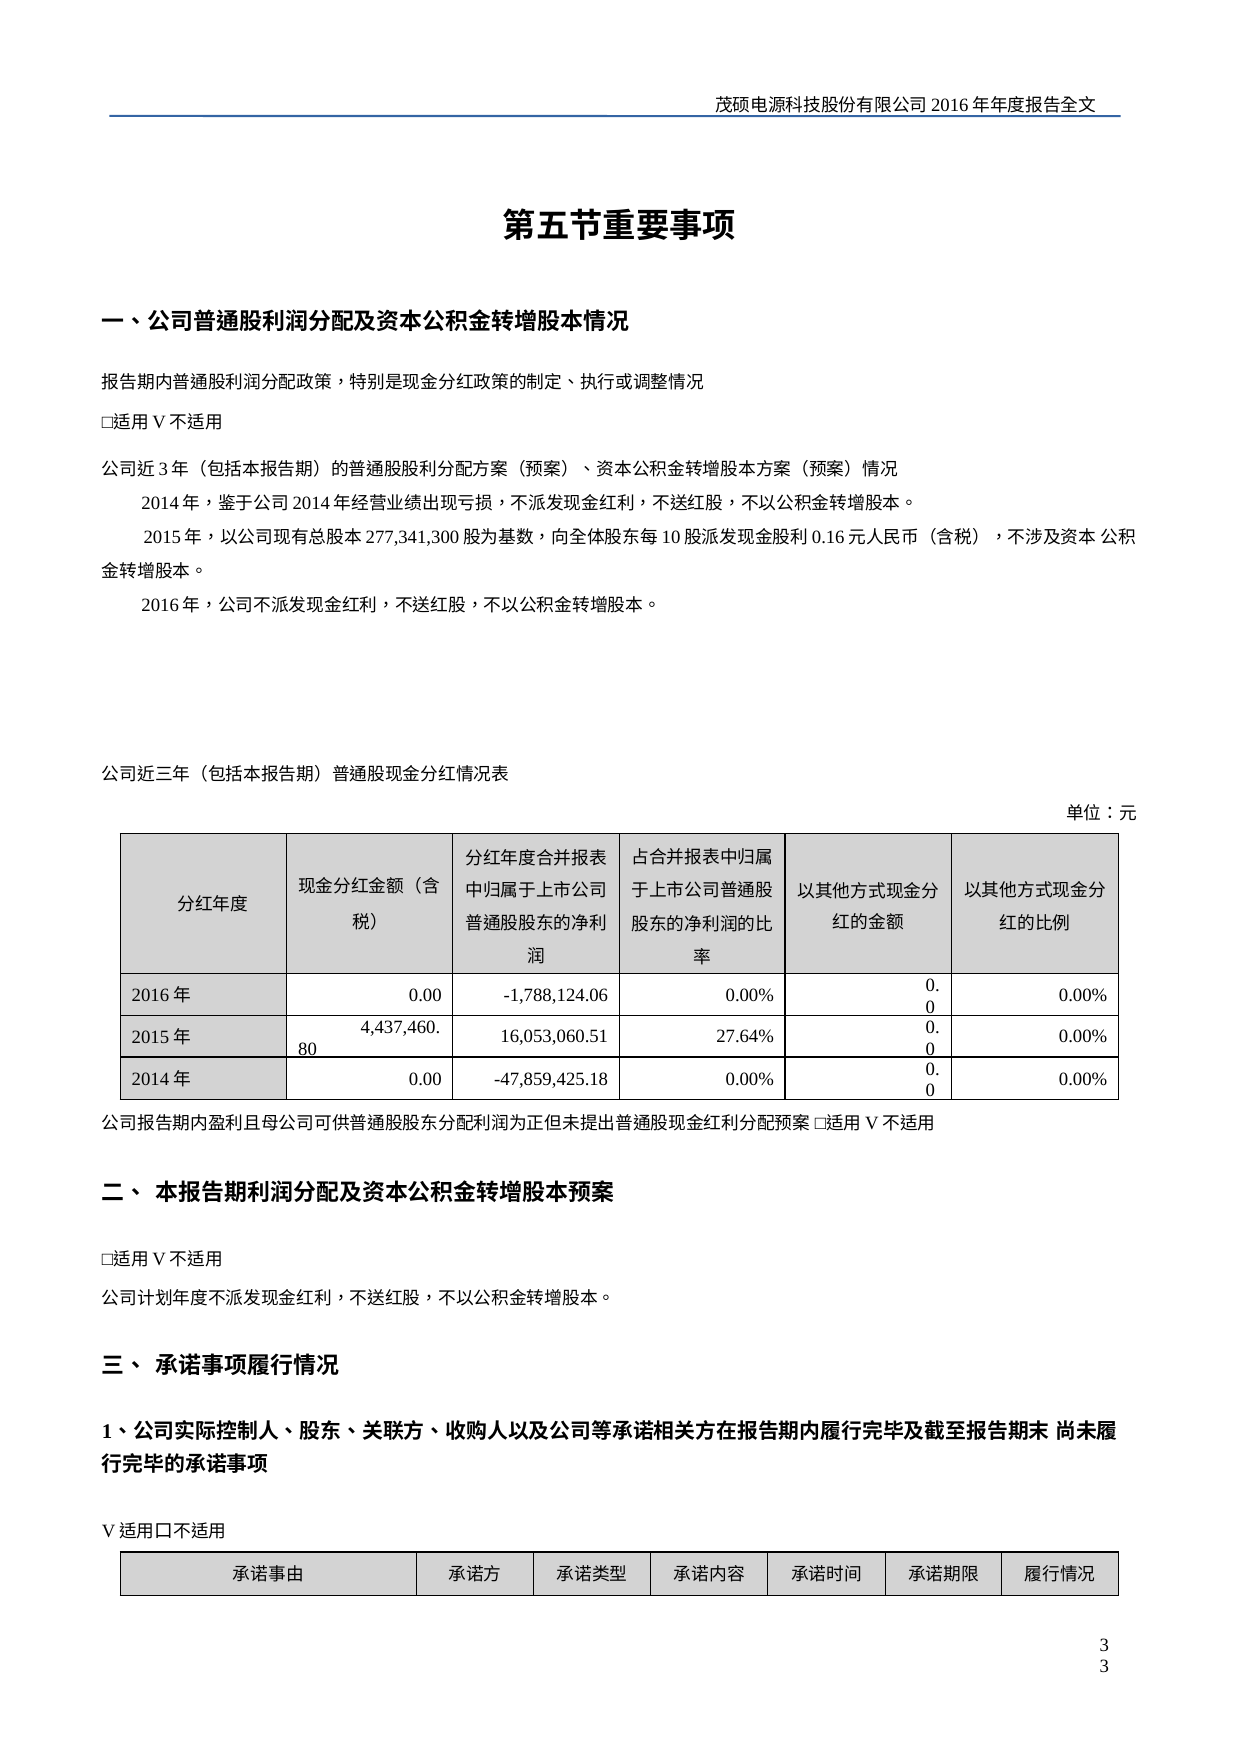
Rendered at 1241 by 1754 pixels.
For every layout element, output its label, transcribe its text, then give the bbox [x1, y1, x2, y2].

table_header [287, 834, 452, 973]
text V适用口不适用 [102, 1517, 1137, 1543]
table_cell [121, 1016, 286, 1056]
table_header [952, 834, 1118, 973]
text 2016年，公司不派发现金红利，不送红股，不以公积金转增股本。 [102, 584, 1137, 618]
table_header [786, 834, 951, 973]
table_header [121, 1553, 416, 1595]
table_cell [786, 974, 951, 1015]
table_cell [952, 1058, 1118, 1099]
text 公司报告期内盈利且母公司可供普通股股东分配利润为正但未提出普通股现金红利分配预案 □适用V不适用 [102, 1100, 1137, 1136]
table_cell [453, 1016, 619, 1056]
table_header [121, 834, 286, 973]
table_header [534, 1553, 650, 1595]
text □适用V不适用 [102, 410, 1137, 434]
text 三、 承诺事项履行情况 [102, 1349, 1137, 1381]
text 一、公司普通股利润分配及资本公积金转增股本情况 [102, 305, 1137, 336]
text 公司计划年度不派发现金红利，不送红股，不以公积金转增股本。 [102, 1286, 1137, 1310]
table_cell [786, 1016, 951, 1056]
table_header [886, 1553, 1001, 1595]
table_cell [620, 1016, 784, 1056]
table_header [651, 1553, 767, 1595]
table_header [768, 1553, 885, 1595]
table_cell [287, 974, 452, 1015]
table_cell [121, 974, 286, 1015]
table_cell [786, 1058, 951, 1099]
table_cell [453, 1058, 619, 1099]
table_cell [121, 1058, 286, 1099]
text 报告期内普通股利润分配政策，特别是现金分红政策的制定、执行或调整情况 [102, 361, 1137, 395]
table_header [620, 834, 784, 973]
text 公司近3年（包括本报告期）的普通股股利分配方案（预案）、资本公积金转增股本方案（预案）情况 [102, 448, 1137, 482]
text □适用V不适用 [102, 1247, 1137, 1271]
text 公司近三年（包括本报告期）普通股现金分红情况表 [102, 762, 1137, 786]
text 第五节重要事项 [102, 201, 1137, 247]
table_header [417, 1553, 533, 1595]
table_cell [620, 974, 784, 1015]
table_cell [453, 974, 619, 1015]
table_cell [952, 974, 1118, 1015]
text 1、公司实际控制人、股东、关联方、收购人以及公司等承诺相关方在报告期内履行完毕及截至报告期末 尚未履行完毕的承诺事项 [102, 1412, 1137, 1478]
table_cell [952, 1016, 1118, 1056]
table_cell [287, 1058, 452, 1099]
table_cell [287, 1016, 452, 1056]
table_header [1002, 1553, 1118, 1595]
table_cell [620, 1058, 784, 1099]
text 单位：元 [102, 800, 1137, 824]
text 二、 本报告期利润分配及资本公积金转增股本预案 [102, 1176, 1137, 1207]
text 2014年，鉴于公司2014年经营业绩出现亏损，不派发现金红利，不送红股，不以公积金转增股本。 [102, 482, 1137, 516]
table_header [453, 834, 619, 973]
text 2015年，以公司现有总股本277,341,300股为基数，向全体股东每10股派发现金股利0.16元人民币（含税），不涉及资本 公积金转增股本。 [102, 516, 1137, 584]
